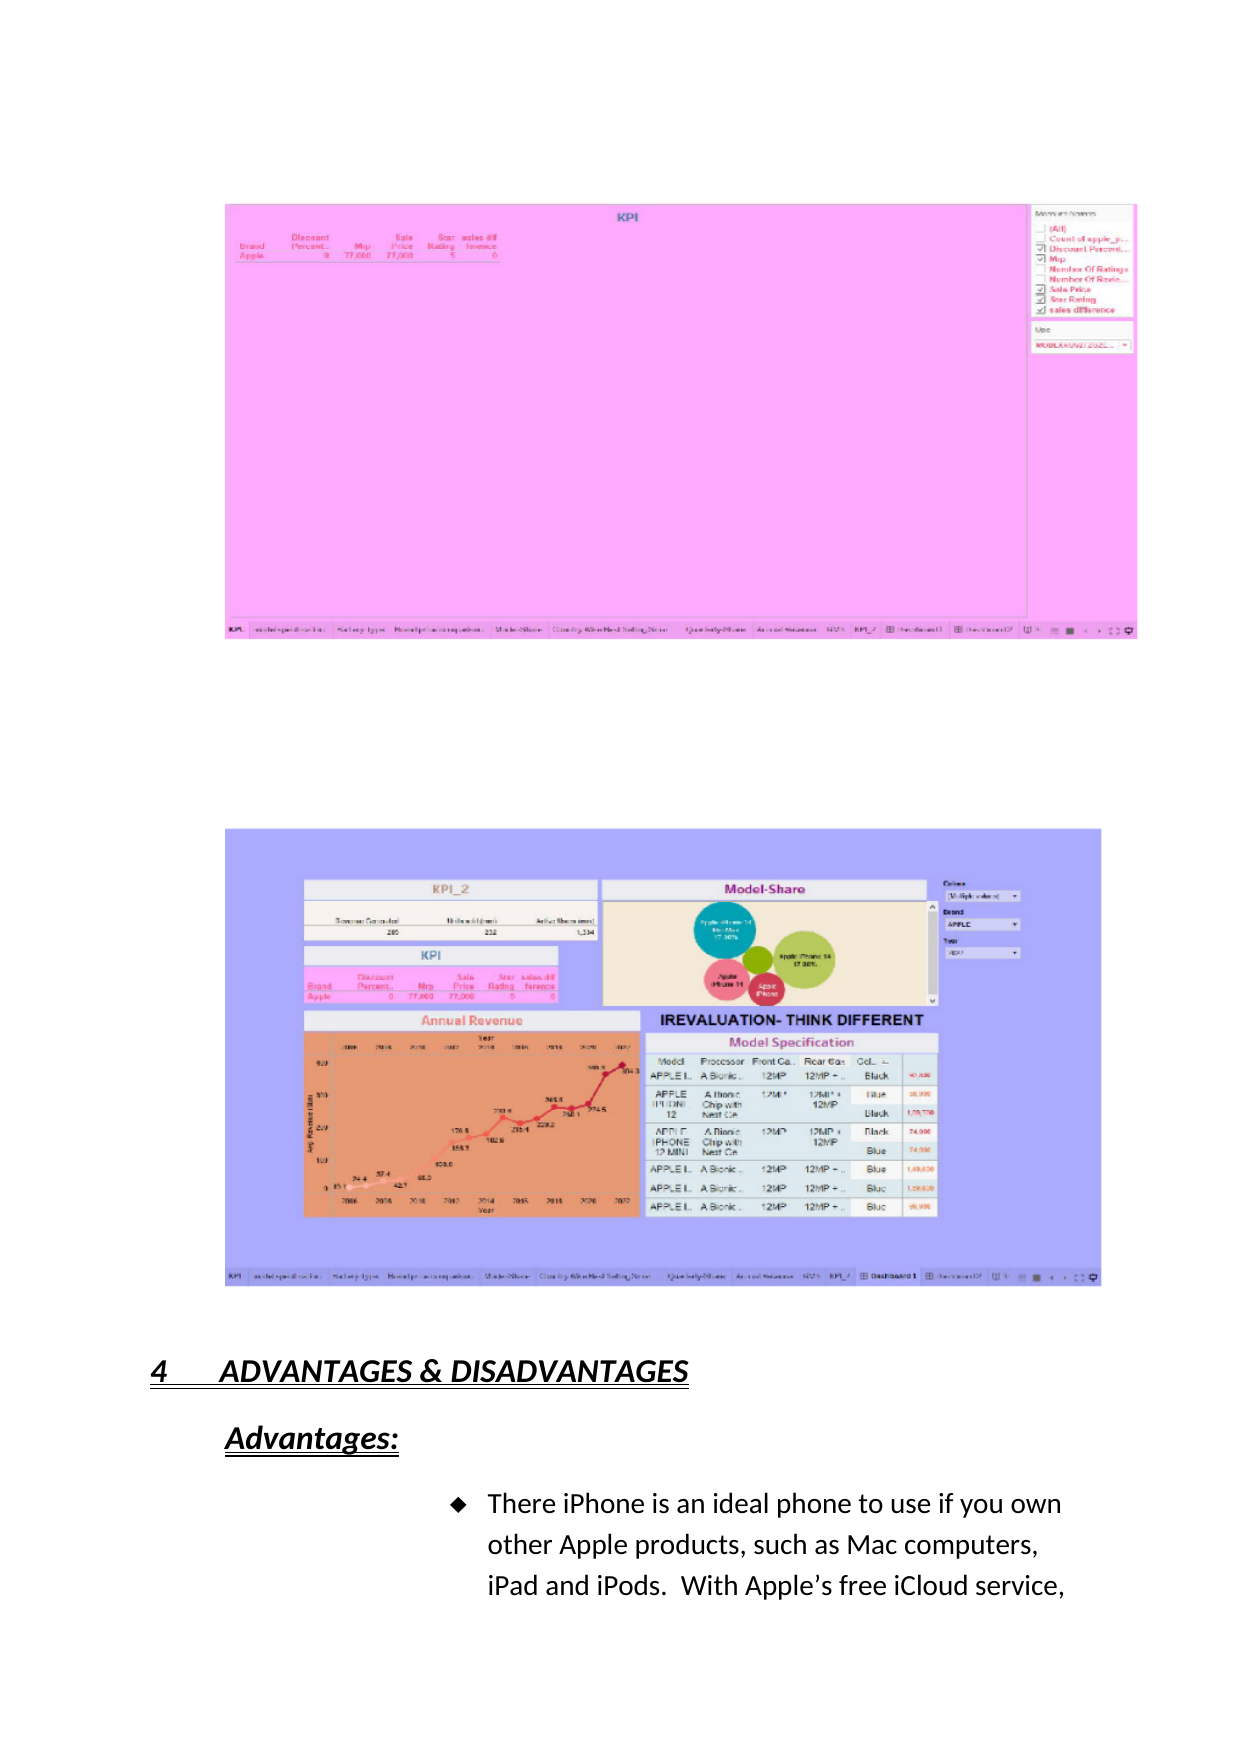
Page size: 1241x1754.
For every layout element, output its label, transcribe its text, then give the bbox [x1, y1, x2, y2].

text Advantages: [150, 1417, 1090, 1458]
text 4 ADVANTAGES & DISADVANTAGES [150, 772, 1090, 1390]
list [450, 1485, 1090, 1602]
